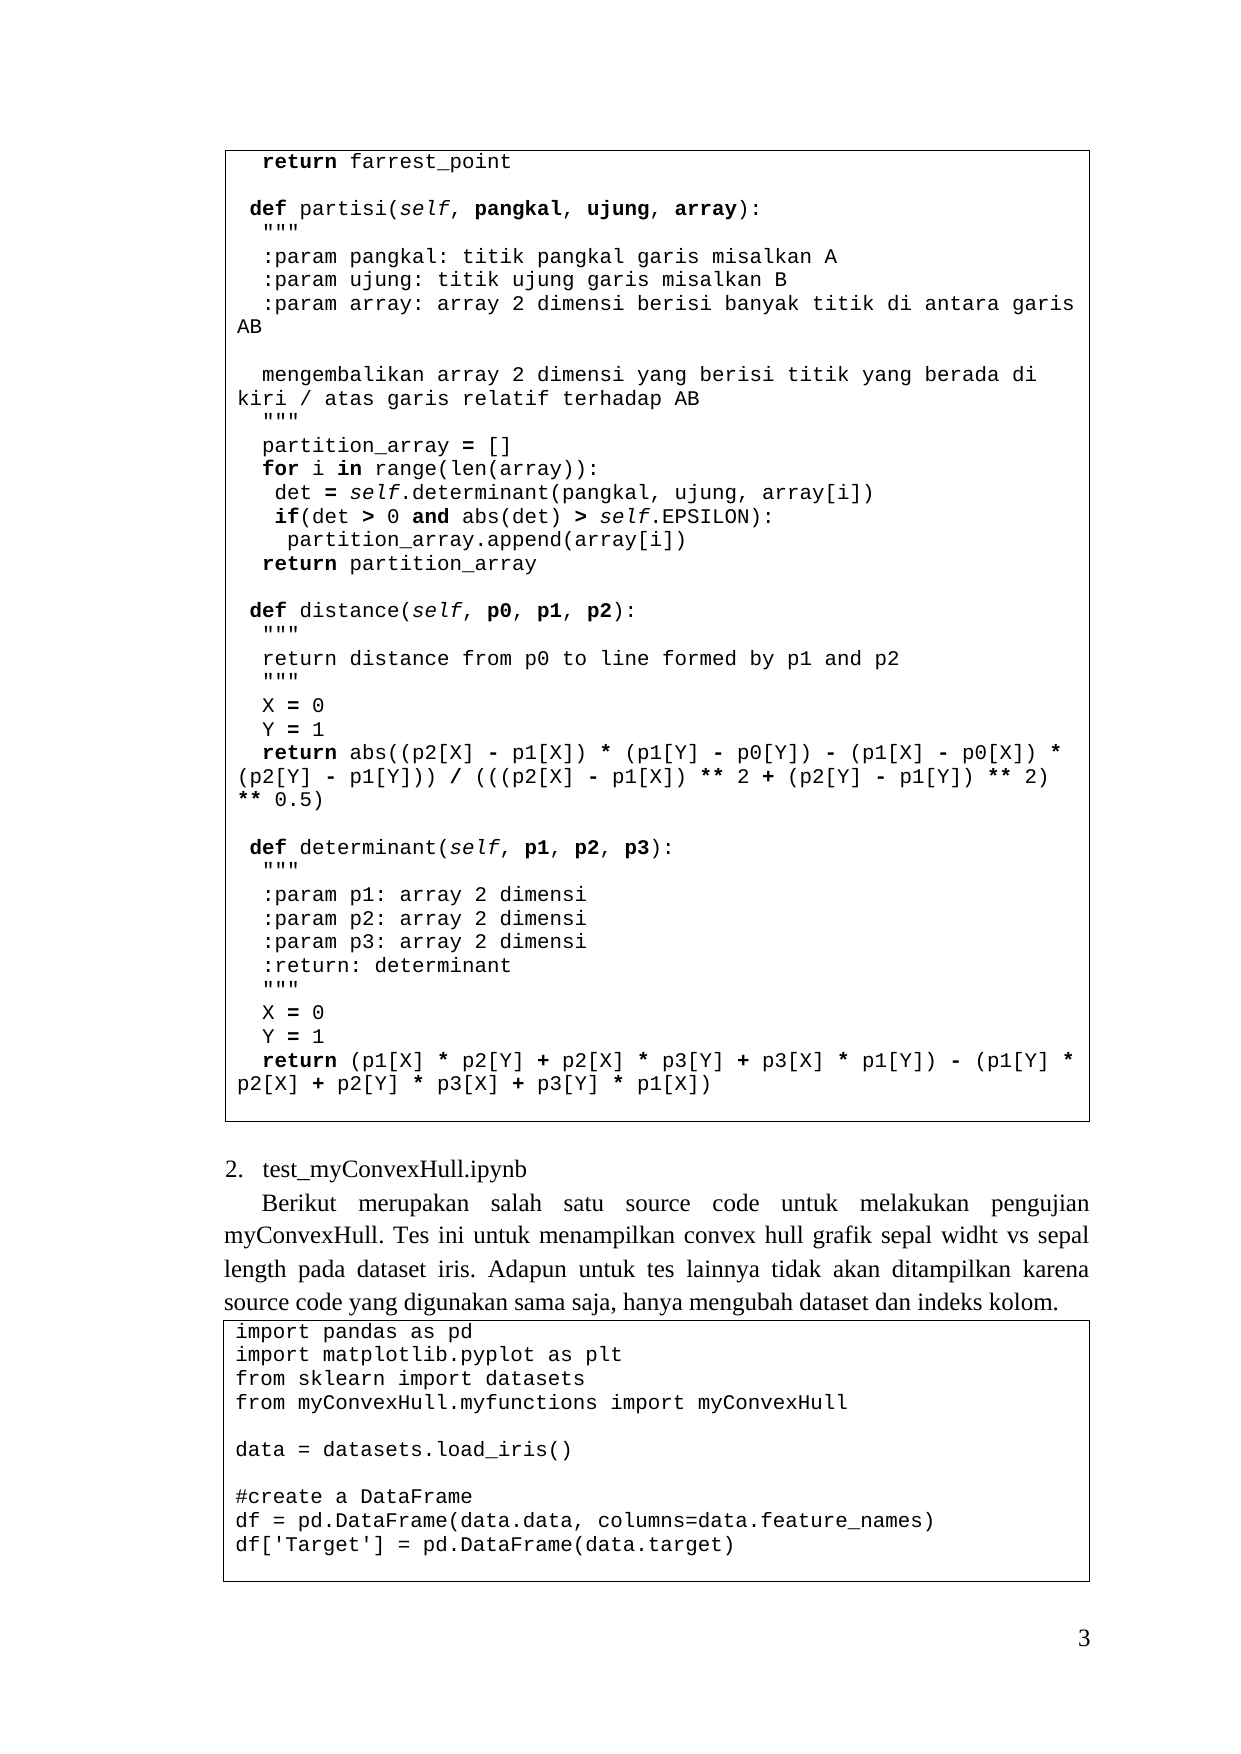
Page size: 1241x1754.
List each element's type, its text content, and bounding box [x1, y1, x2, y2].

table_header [226, 151, 1089, 1121]
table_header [224, 1321, 1089, 1581]
list test_myConvexHull.ipynb [225, 1154, 1090, 1183]
list Berikut merupakan salah satu source code untuk melakukan pengujian myConvexHull. Tes ini untuk menampilkan convex hull grafik sepal widht vs sepal length pada dataset iris. Adapun untuk tes lainnya tidak akan ditampilkan karena source code yang digunakan sama saja, hanya mengubah dataset dan indeks kolom. [224, 1188, 1090, 1315]
